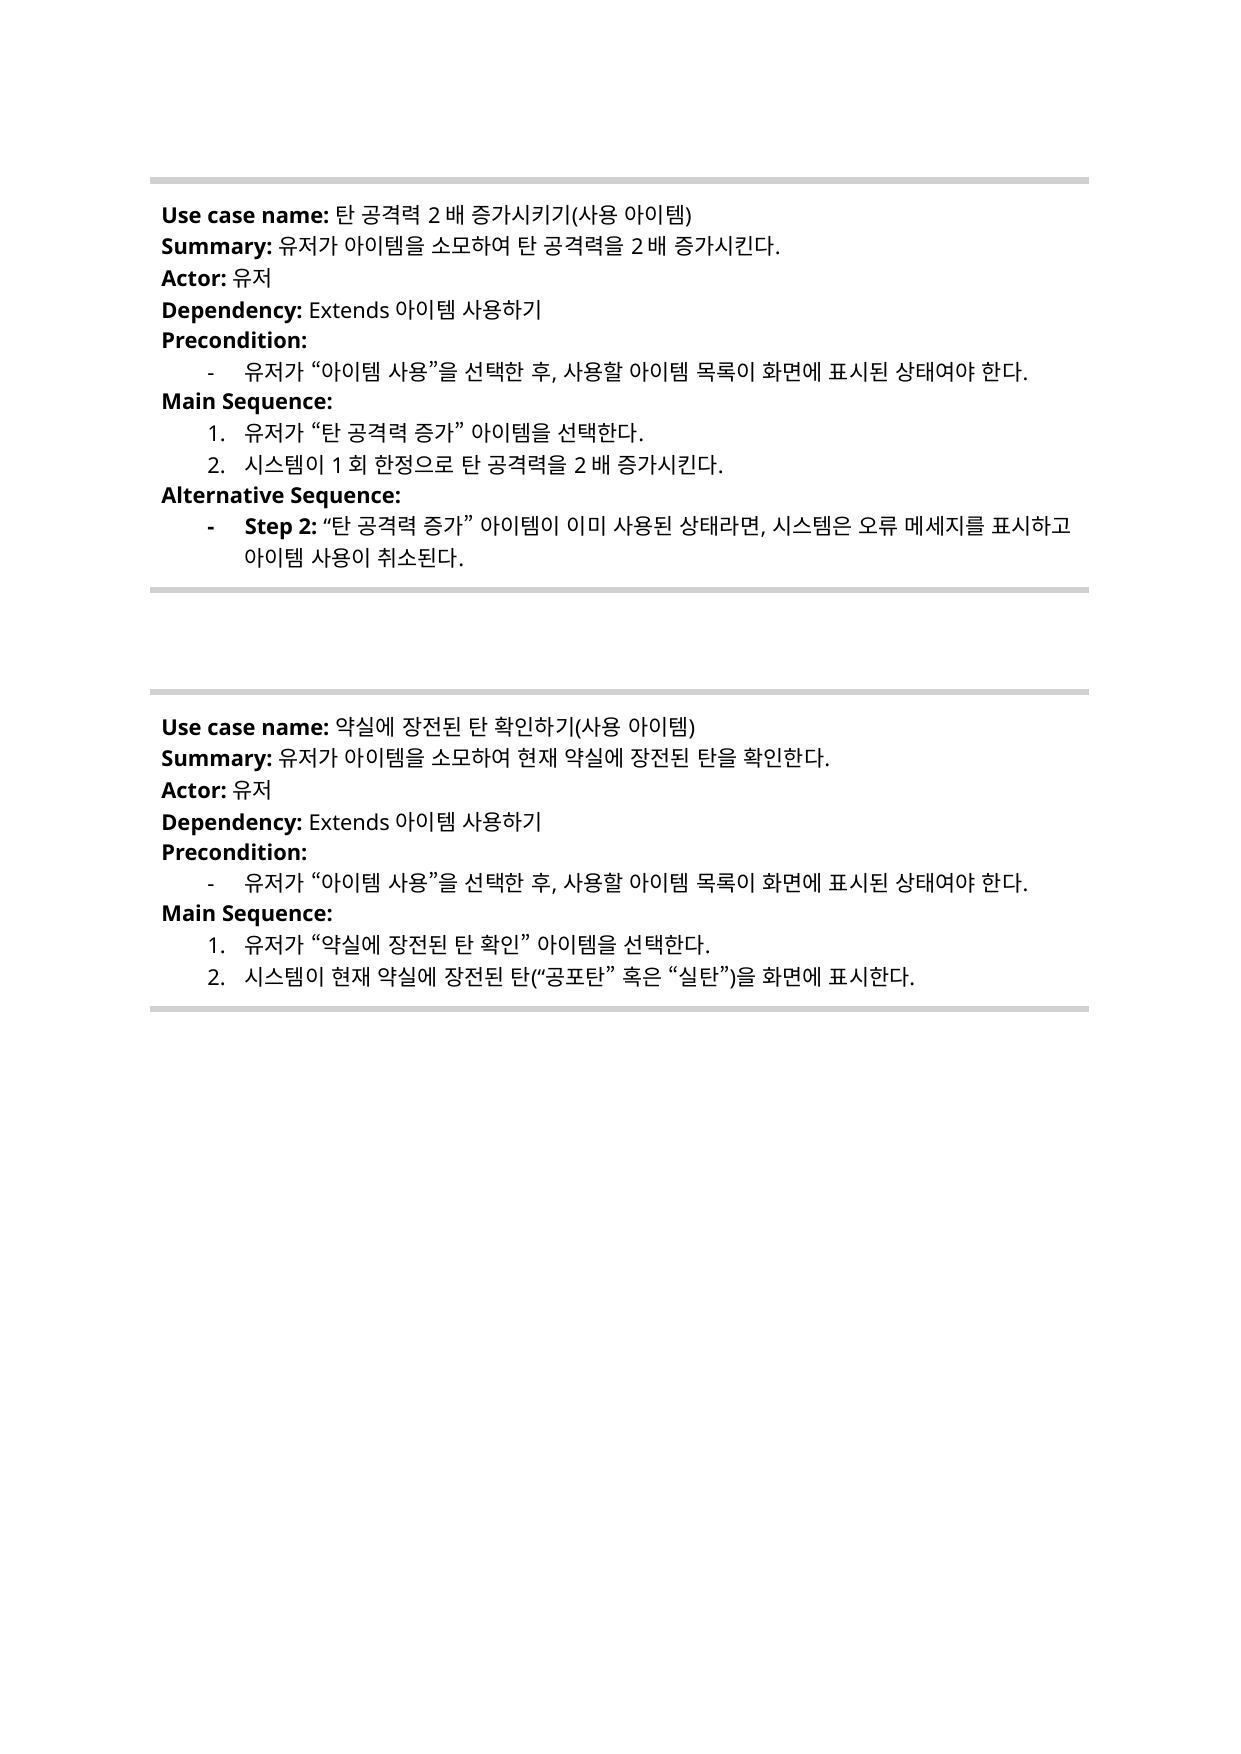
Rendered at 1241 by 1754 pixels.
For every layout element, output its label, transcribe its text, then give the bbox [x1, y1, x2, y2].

table_header Use case name: 약실에 장전된 탄 확인하기(사용 아이템) Summary: 유저가 아이템을 소모하여 현재 약실에 장전된 탄을 확인한다. Actor: 유저 Dependency: Extends 아이템 사용하기 Precondition: 유저가 “아이템 사용”을 선택한 후, 사용할 아이템 목록이 화면에 표시된 상태여야 한다. Main Sequence: 유저가 “약실에 장전된 탄 확인” 아이템을 선택한다. 시스템이 현재 약실에 장전된 탄(“공포탄” 혹은 “실탄”)을 화면에 표시한다. [150, 695, 1089, 1006]
table_header Use case name: 탄 공격력 2배 증가시키기(사용 아이템) Summary: 유저가 아이템을 소모하여 탄 공격력을 2배 증가시킨다. Actor: 유저 Dependency: Extends 아이템 사용하기 Precondition: 유저가 “아이템 사용”을 선택한 후, 사용할 아이템 목록이 화면에 표시된 상태여야 한다. Main Sequence: 유저가 “탄 공격력 증가” 아이템을 선택한다. 시스템이 1회 한정으로 탄 공격력을 2배 증가시킨다. Alternative Sequence: Step 2: “탄 공격력 증가” 아이템이 이미 사용된 상태라면, 시스템은 오류 메세지를 표시하고 아이템 사용이 취소된다. [150, 184, 1089, 587]
